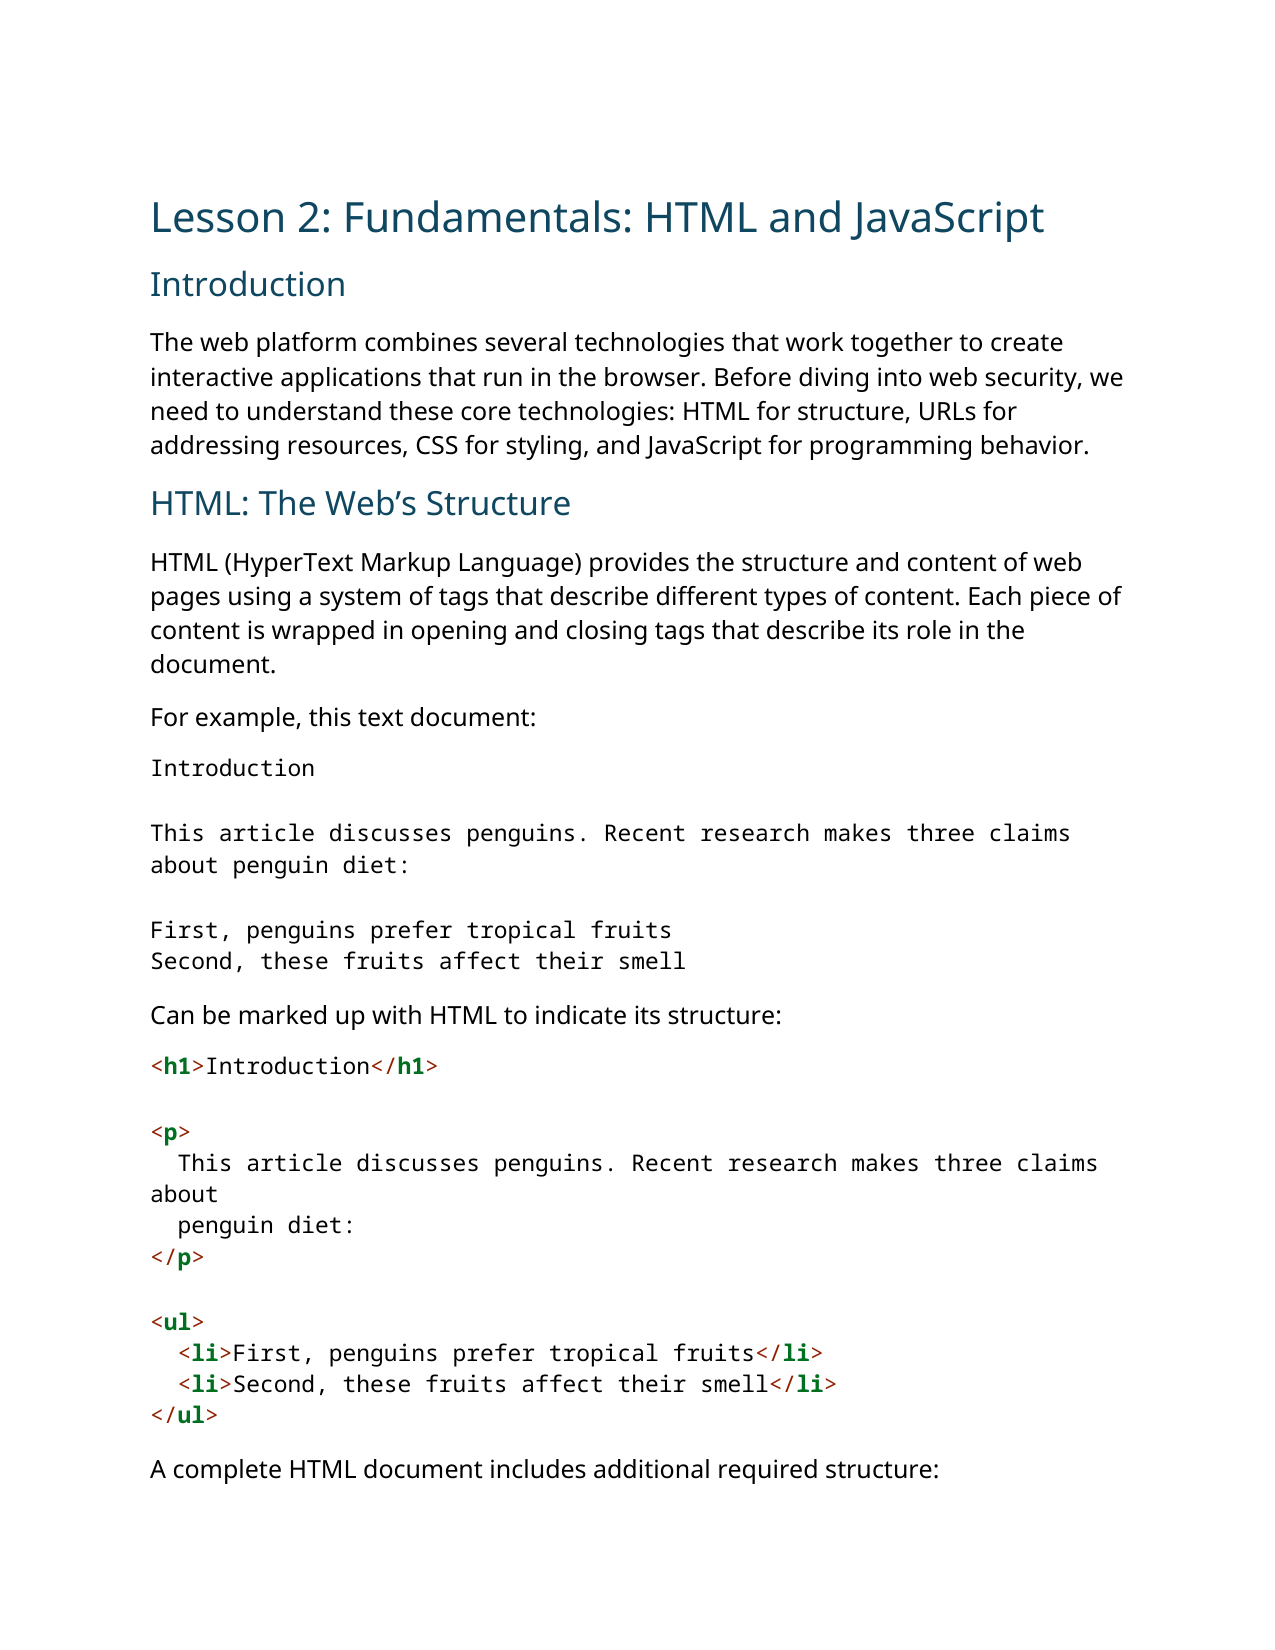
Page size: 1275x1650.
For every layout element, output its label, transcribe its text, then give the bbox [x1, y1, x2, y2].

subtitle Introduction [150, 261, 1125, 306]
subtitle HTML: The Web’s Structure [150, 480, 1125, 526]
text The web platform combines several technologies that work together to create interactive applications that run in the browser. Before diving into web security, we need to understand these core technologies: HTML for structure, URLs for addressing resources, CSS for styling, and JavaScript for programming behavior. [150, 325, 1125, 461]
text HTML (HyperText Markup Language) provides the structure and content of web pages using a system of tags that describe different types of content. Each piece of content is wrapped in opening and closing tags that describe its role in the document. [150, 544, 1125, 681]
text Introduction This article discusses penguins. Recent research makes three claims about penguin diet: First, penguins prefer tropical fruits Second, these fruits affect their smell [150, 752, 1125, 976]
text A complete HTML document includes additional required structure: [150, 1452, 1125, 1486]
text <h1>Introduction</h1> <p> This article discusses penguins. Recent research makes three claims about penguin diet: </p> <ul> <li>First, penguins prefer tropical fruits</li> <li>Second, these fruits affect their smell</li> </ul> [150, 1050, 1125, 1431]
subtitle Lesson 2: Fundamentals: HTML and JavaScript [150, 187, 1125, 244]
text Can be marked up with HTML to indicate its structure: [150, 997, 1125, 1031]
text For example, this text document: [150, 699, 1125, 733]
